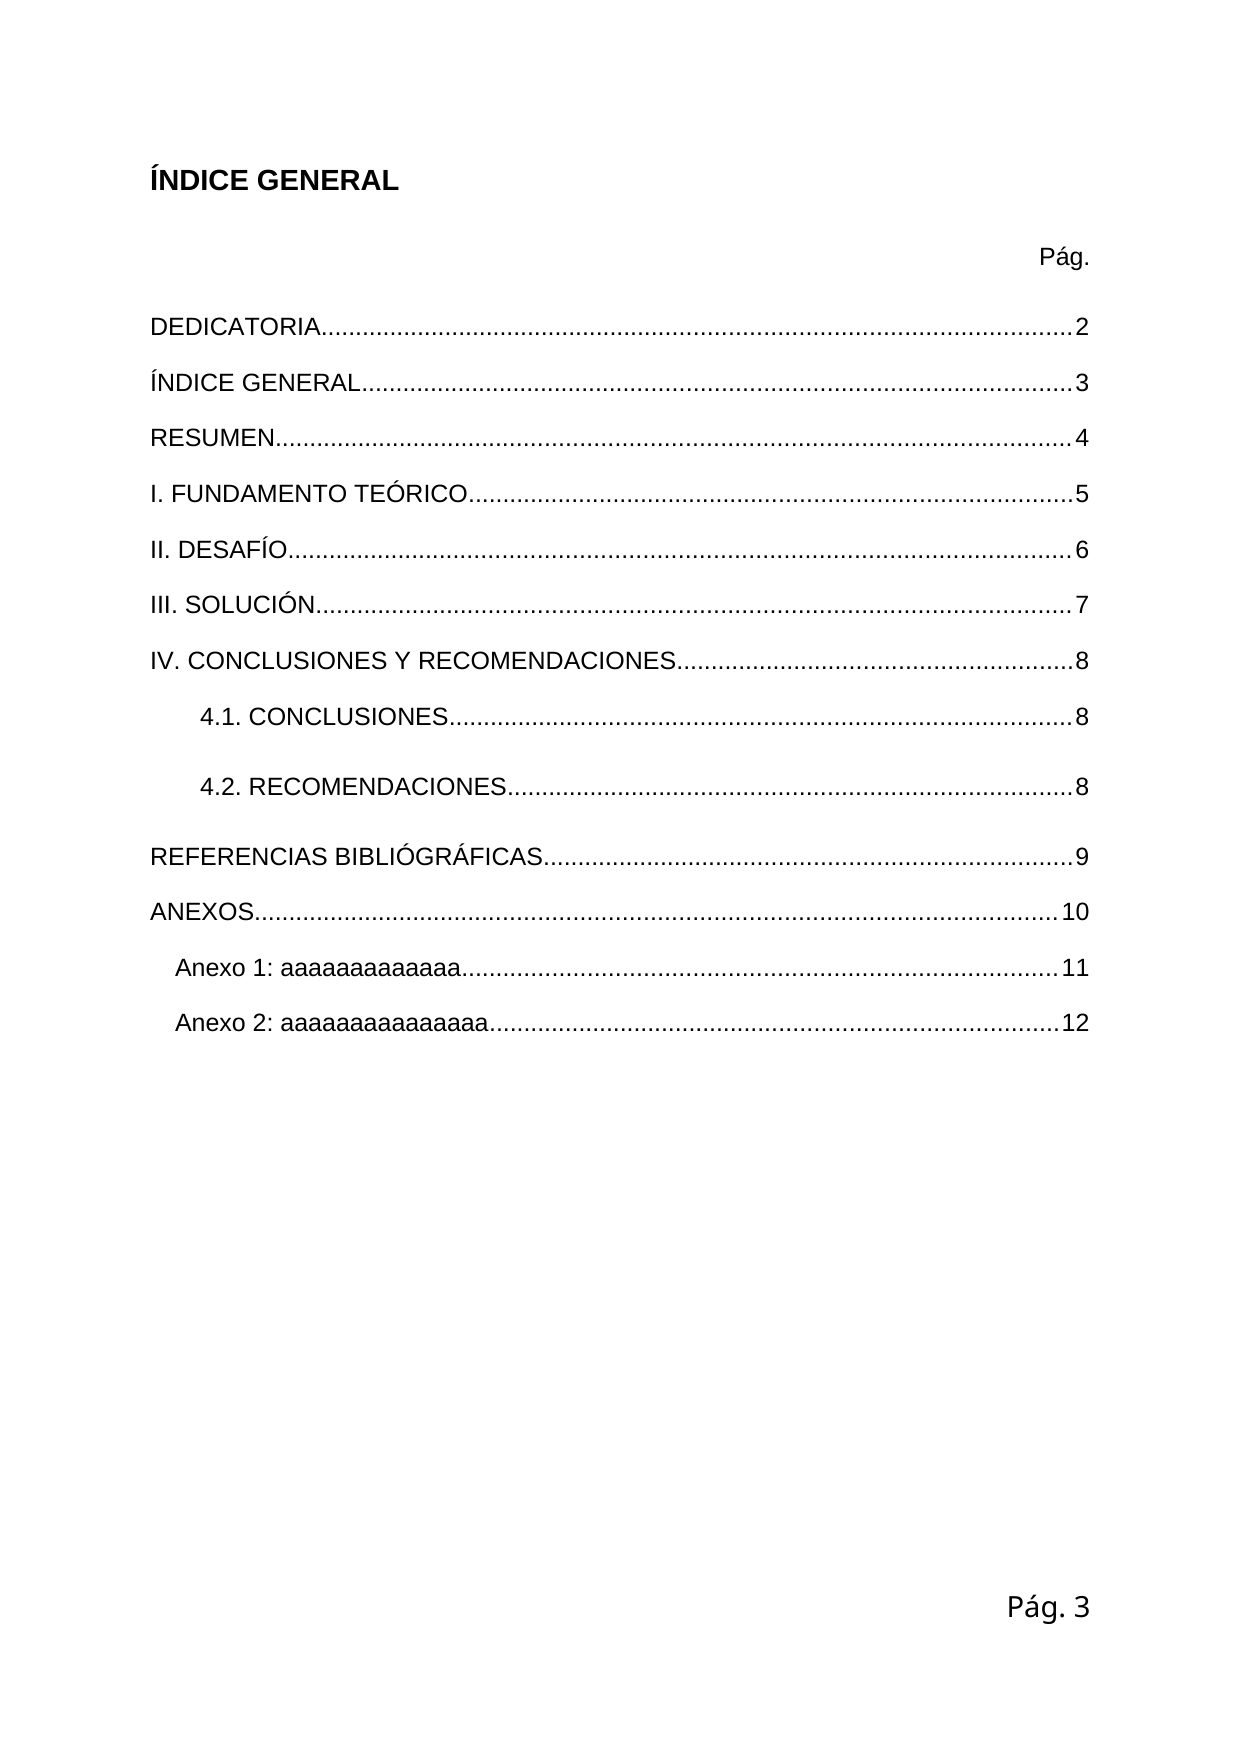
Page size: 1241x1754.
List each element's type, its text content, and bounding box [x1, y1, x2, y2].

text Anexo 1: aaaaaaaaaaaaa 11 [175, 953, 1090, 981]
text 4.2. RECOMENDACIONES 8 [200, 771, 1090, 800]
text Pág. [150, 242, 1090, 271]
text ANEXOS 10 [150, 897, 1090, 926]
text II. DESAFÍO 6 [150, 534, 1090, 563]
text RESUMEN 4 [150, 423, 1090, 452]
text I. FUNDAMENTO TEÓRICO 5 [150, 479, 1090, 508]
text DEDICATORIA 2 [150, 312, 1090, 341]
text Anexo 2: aaaaaaaaaaaaaaa 12 [175, 1008, 1090, 1037]
text 4.1. CONCLUSIONES 8 [200, 701, 1090, 730]
text IV. CONCLUSIONES Y RECOMENDACIONES 8 [150, 646, 1090, 674]
text REFERENCIAS BIBLIÓGRÁFICAS 9 [150, 841, 1090, 870]
text ÍNDICE GENERAL 3 [150, 368, 1090, 396]
text III. SOLUCIÓN 7 [150, 590, 1090, 619]
subtitle ÍNDICE GENERAL [150, 162, 1090, 196]
